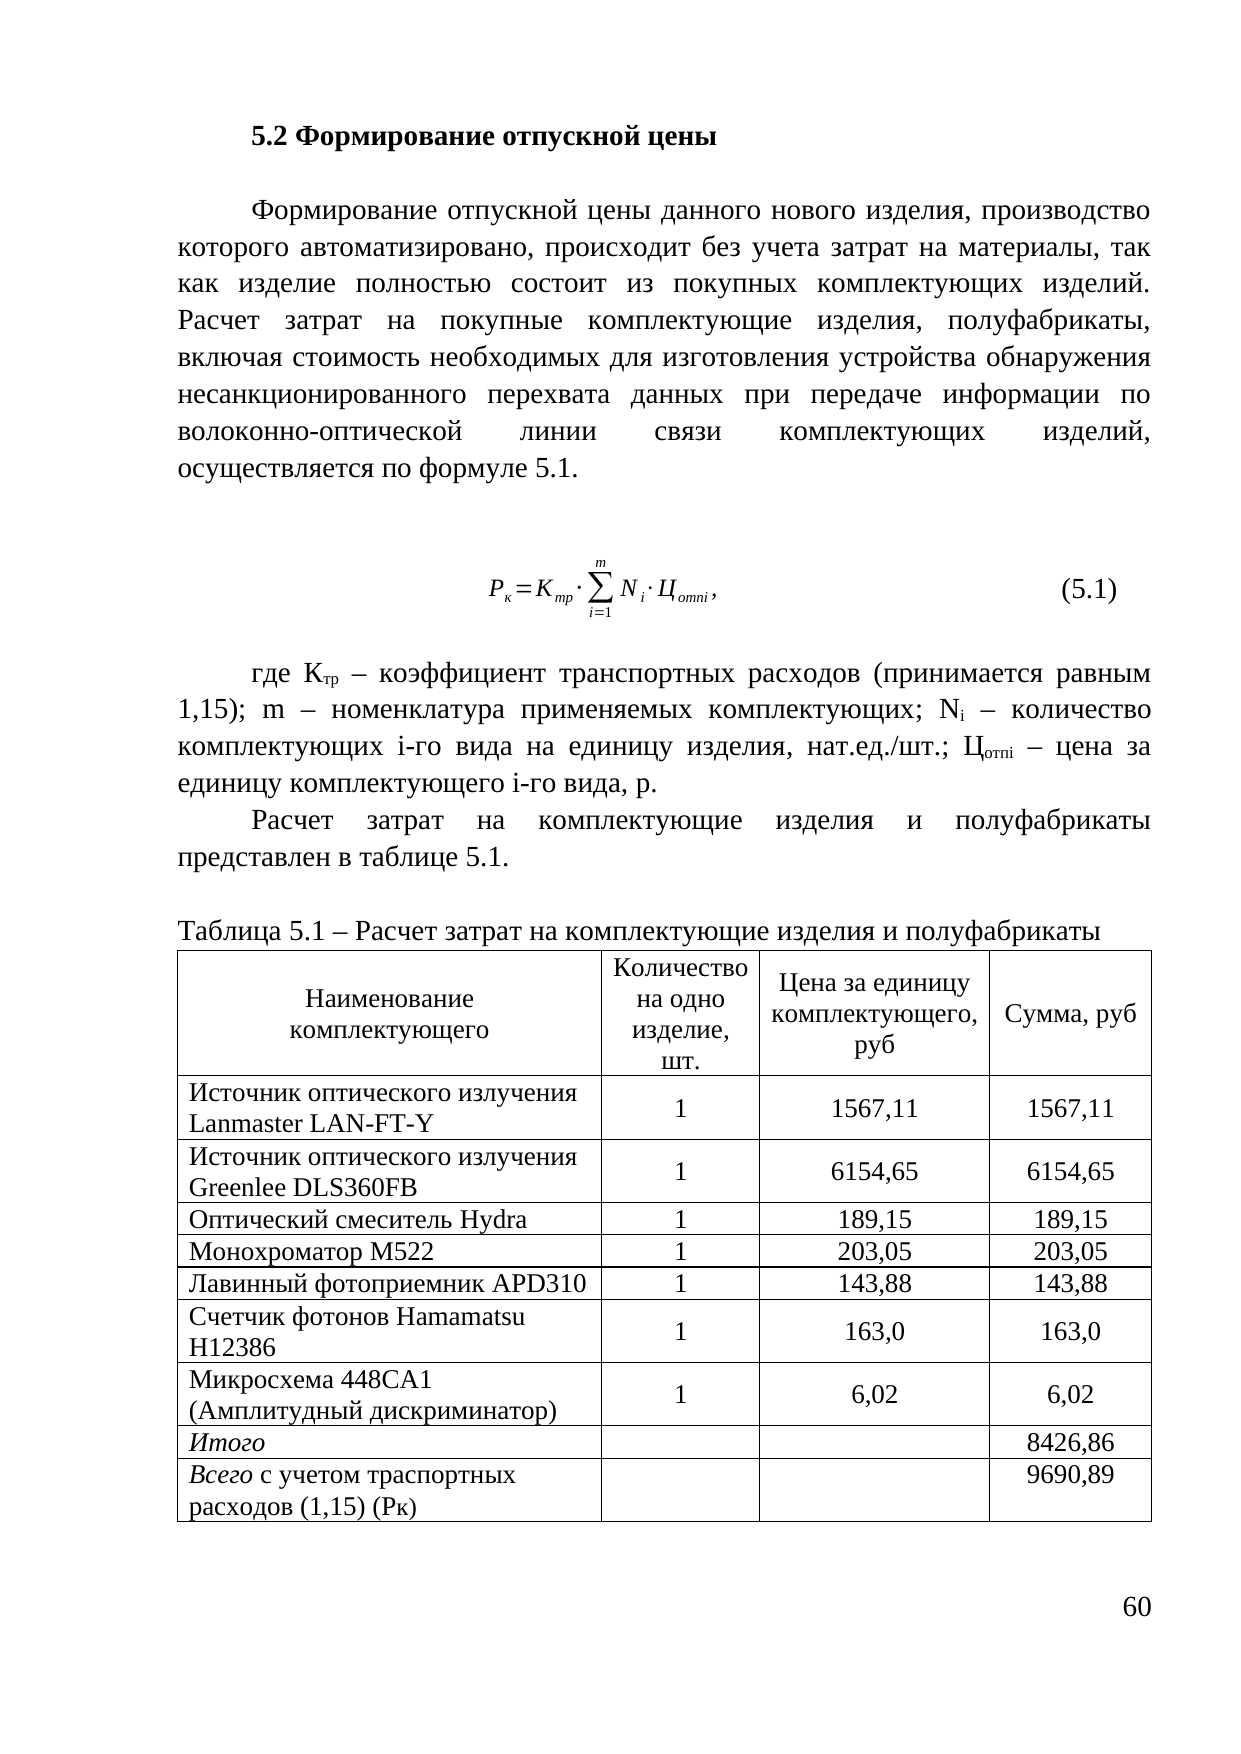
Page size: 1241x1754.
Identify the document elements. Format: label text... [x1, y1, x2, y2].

table_header Количество на одно изделие, шт. [602, 951, 759, 1075]
table_cell Лавинный фотоприемник APD310 [178, 1268, 601, 1299]
table_cell [602, 1426, 759, 1457]
table_cell 1 [602, 1203, 759, 1234]
table_cell [760, 1459, 989, 1521]
text где Ктр – коэффициент транспортных расходов (принимается равным 1,15); m – номенклатура применяемых комплектующих; Ni – количество комплектующих i-го вида на единицу изделия, нат.ед./шт.; Цотпi – цена за единицу комплектующего i-го вида, p. [177, 655, 1152, 799]
table_cell [760, 1426, 989, 1457]
table_header [177, 554, 1028, 621]
table_cell 1 [602, 1268, 759, 1299]
table_cell Монохроматор M522 [178, 1235, 601, 1266]
table_cell 163,0 [760, 1300, 989, 1362]
table_cell 9690,89 [990, 1459, 1151, 1521]
table_cell [602, 1459, 759, 1521]
table_cell 1 [602, 1300, 759, 1362]
table_cell 1 [602, 1235, 759, 1266]
table_header Сумма, руб [990, 951, 1151, 1075]
table_cell 189,15 [990, 1203, 1151, 1234]
table_cell 6,02 [990, 1363, 1151, 1425]
table_cell Счетчик фотонов Hamamatsu H12386 [178, 1300, 601, 1362]
table_cell 1567,11 [990, 1076, 1151, 1139]
table_cell 203,05 [990, 1235, 1151, 1266]
table_cell 1567,11 [760, 1076, 989, 1139]
table_cell 143,88 [990, 1268, 1151, 1299]
table_cell Всего с учетом траспортных расходов (1,15) (Pк) [178, 1459, 601, 1521]
table_cell Итого [178, 1426, 601, 1457]
title 5.2 Формирование отпускной цены [177, 118, 1152, 152]
table_cell 203,05 [760, 1235, 989, 1266]
table_cell Микросхема 448СА1 (Амплитудный дискриминатор) [178, 1363, 601, 1425]
table_cell 8426,86 [990, 1426, 1151, 1457]
table_cell 1 [602, 1363, 759, 1425]
text Таблица 5.1 – Расчет затрат на комплектующие изделия и полуфабрикаты [177, 913, 1152, 946]
table_cell Оптический смеситель Hydra [178, 1203, 601, 1234]
table_cell 1 [602, 1076, 759, 1139]
table_cell Источник оптического излучения Lanmaster LAN-FT-Y [178, 1076, 601, 1139]
table_cell 6,02 [760, 1363, 989, 1425]
table_cell 6154,65 [990, 1140, 1151, 1202]
table_cell Источник оптического излучения Greenlee DLS360FB [178, 1140, 601, 1202]
table_cell 143,88 [760, 1268, 989, 1299]
table_header Наименование комплектующего [178, 951, 601, 1075]
table_cell 6154,65 [760, 1140, 989, 1202]
table_cell 163,0 [990, 1300, 1151, 1362]
text Формирование отпускной цены данного нового изделия, производство которого автоматизировано, происходит без учета затрат на материалы, так как изделие полностью состоит из покупных комплектующих изделий. Расчет затрат на покупные комплектующие изделия, полуфабрикаты, включая стоимость необходимых для изготовления устройства обнаружения несанкционированного перехвата данных при передаче информации по волоконно-оптической линии связи комплектующих изделий, осуществляется по формуле 5.1. [177, 192, 1152, 483]
text Расчет затрат на комплектующие изделия и полуфабрикаты представлен в таблице 5.1. [177, 802, 1152, 873]
table_cell 1 [602, 1140, 759, 1202]
table_header Цена за единицу комплектующего, руб [760, 951, 989, 1075]
table_cell 189,15 [760, 1203, 989, 1234]
table_header (5.1) [1028, 554, 1151, 621]
